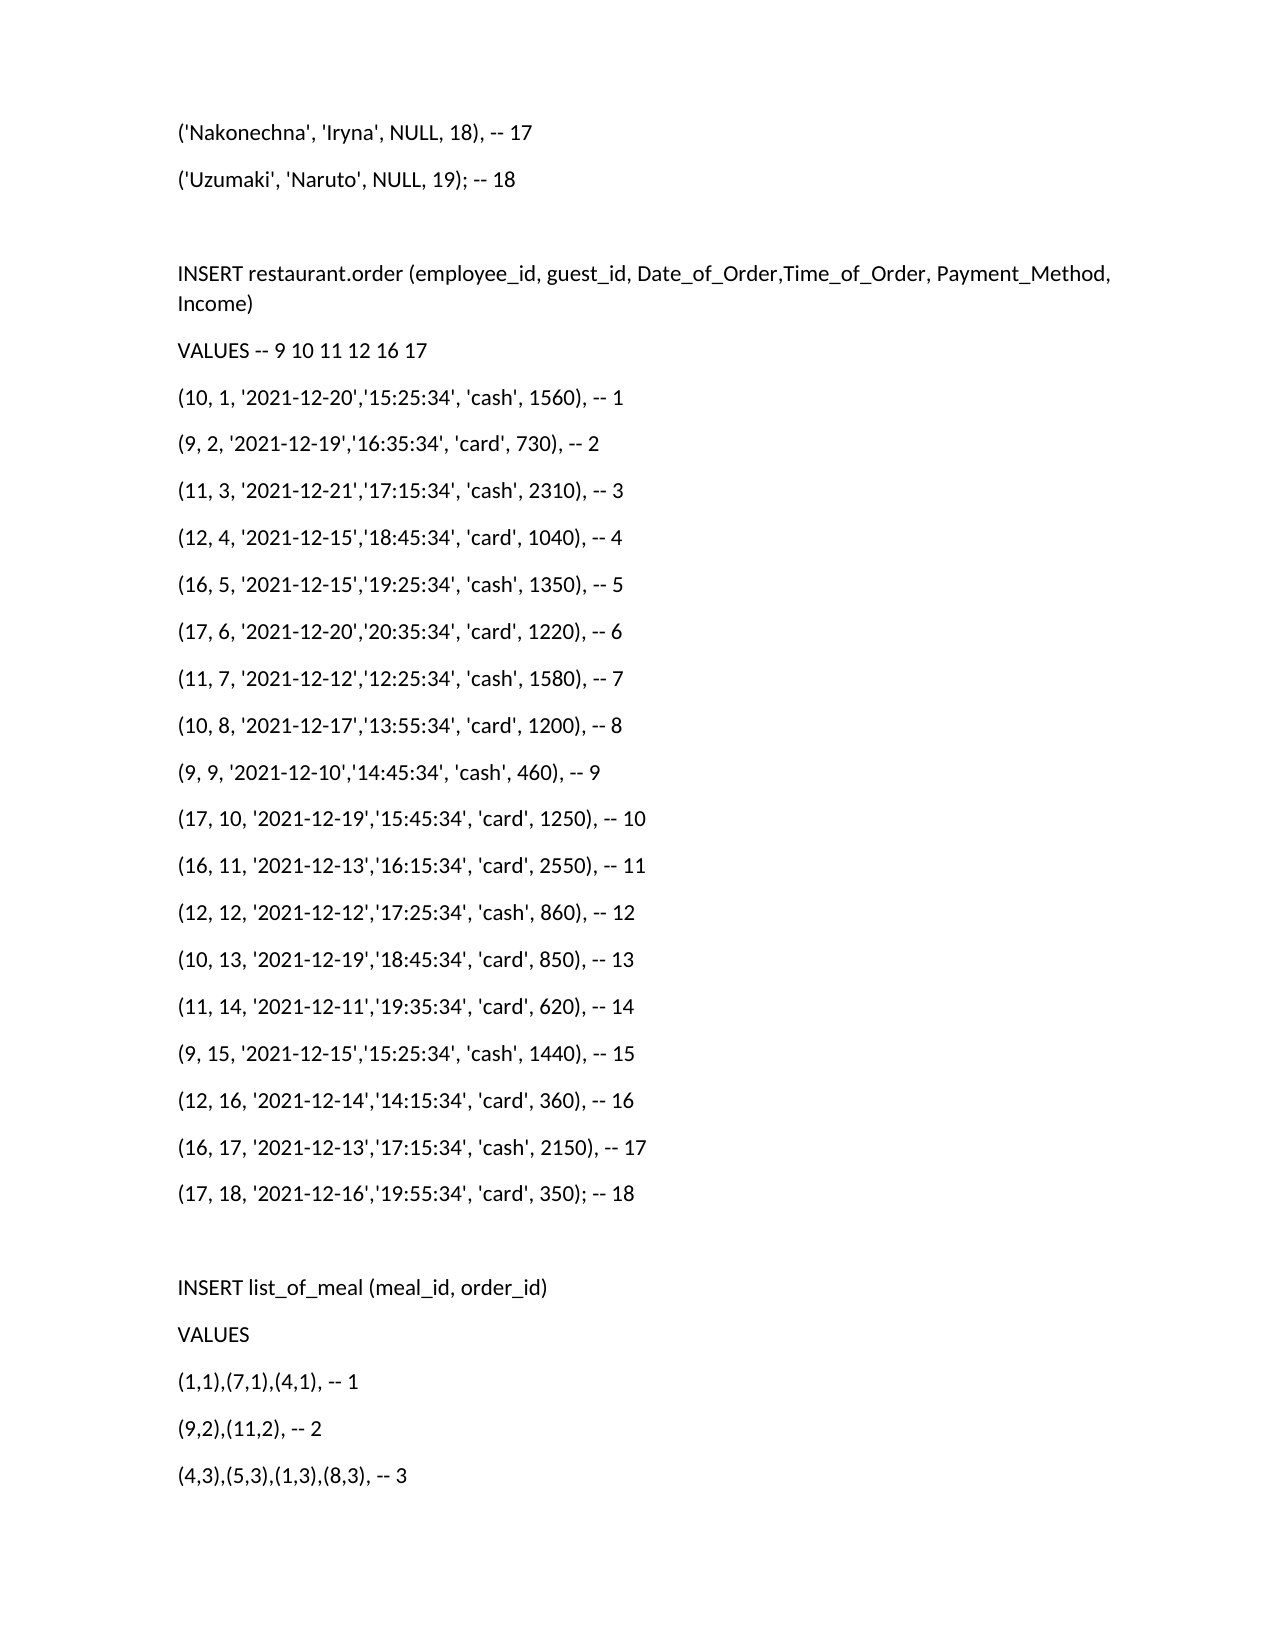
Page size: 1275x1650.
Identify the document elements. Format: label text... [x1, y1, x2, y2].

text ('Uzumaki', 'Naruto', NULL, 19); -- 18 [177, 165, 1186, 193]
text (9,2),(11,2), -- 2 [177, 1414, 1186, 1442]
text (10, 13, '2021-12-19','18:45:34', 'card', 850), -- 13 [177, 945, 1186, 973]
text VALUES -- 9 10 11 12 16 17 [177, 336, 1186, 364]
text (16, 17, '2021-12-13','17:15:34', 'cash', 2150), -- 17 [177, 1133, 1186, 1161]
text (11, 3, '2021-12-21','17:15:34', 'cash', 2310), -- 3 [177, 476, 1186, 504]
text ('Nakonechna', 'Iryna', NULL, 18), -- 17 [177, 118, 1186, 146]
text (10, 1, '2021-12-20','15:25:34', 'cash', 1560), -- 1 [177, 383, 1186, 411]
text (12, 12, '2021-12-12','17:25:34', 'cash', 860), -- 12 [177, 898, 1186, 926]
text (17, 6, '2021-12-20','20:35:34', 'card', 1220), -- 6 [177, 617, 1186, 645]
text (17, 10, '2021-12-19','15:45:34', 'card', 1250), -- 10 [177, 804, 1186, 833]
text (17, 18, '2021-12-16','19:55:34', 'card', 350); -- 18 [177, 1179, 1186, 1208]
text (16, 11, '2021-12-13','16:15:34', 'card', 2550), -- 11 [177, 851, 1186, 879]
text (11, 7, '2021-12-12','12:25:34', 'cash', 1580), -- 7 [177, 664, 1186, 692]
text (4,3),(5,3),(1,3),(8,3), -- 3 [177, 1461, 1186, 1489]
text (10, 8, '2021-12-17','13:55:34', 'card', 1200), -- 8 [177, 711, 1186, 739]
text (12, 4, '2021-12-15','18:45:34', 'card', 1040), -- 4 [177, 523, 1186, 551]
text (9, 15, '2021-12-15','15:25:34', 'cash', 1440), -- 15 [177, 1039, 1186, 1067]
text INSERT list_of_meal (meal_id, order_id) [177, 1273, 1186, 1301]
text (11, 14, '2021-12-11','19:35:34', 'card', 620), -- 14 [177, 992, 1186, 1020]
text (9, 2, '2021-12-19','16:35:34', 'card', 730), -- 2 [177, 429, 1186, 458]
text (12, 16, '2021-12-14','14:15:34', 'card', 360), -- 16 [177, 1086, 1186, 1114]
text (1,1),(7,1),(4,1), -- 1 [177, 1367, 1186, 1395]
text (9, 9, '2021-12-10','14:45:34', 'cash', 460), -- 9 [177, 758, 1186, 786]
text INSERT restaurant.order (employee_id, guest_id, Date_of_Order,Time_of_Order, Payment_Method, Income) [177, 259, 1186, 317]
text VALUES [177, 1320, 1186, 1348]
text (16, 5, '2021-12-15','19:25:34', 'cash', 1350), -- 5 [177, 570, 1186, 598]
